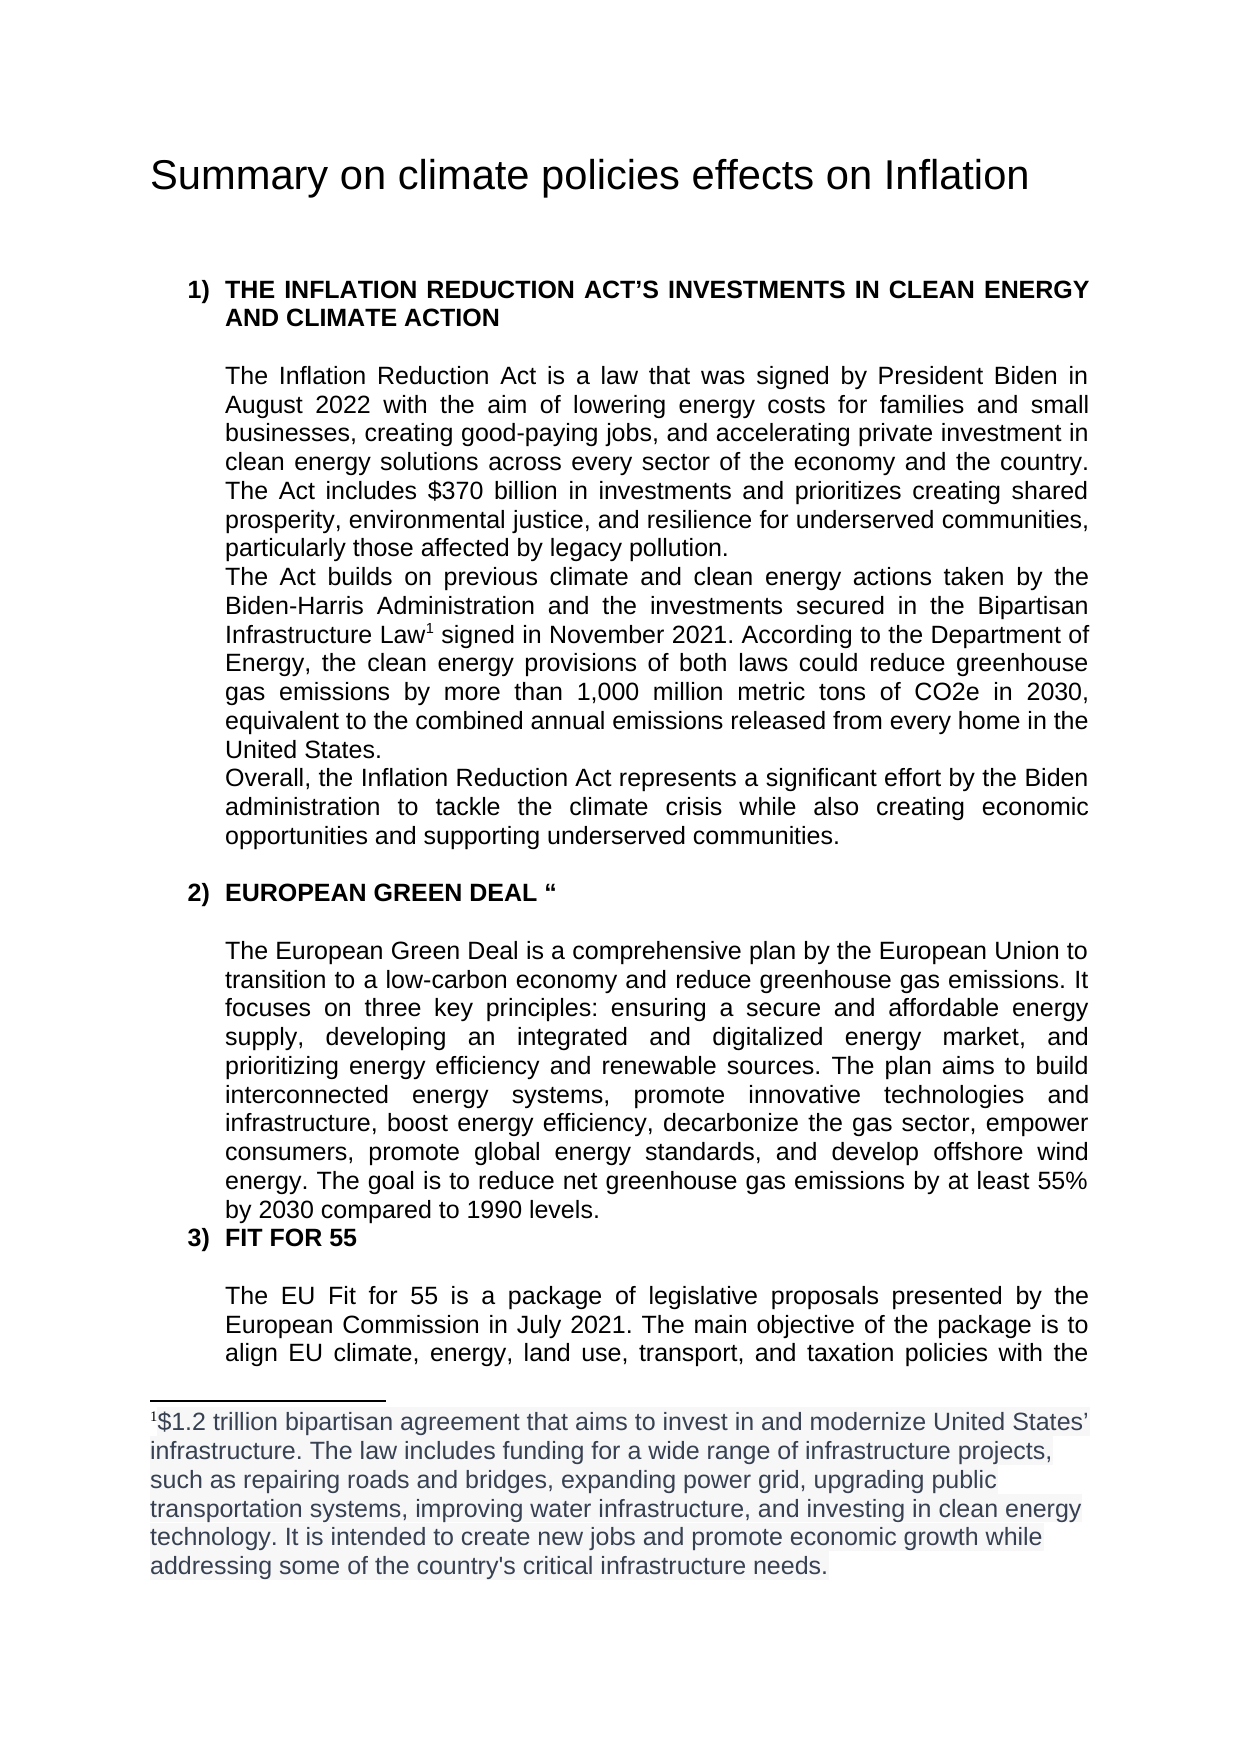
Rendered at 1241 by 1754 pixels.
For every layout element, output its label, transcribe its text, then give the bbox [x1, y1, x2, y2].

list The Act builds on previous climate and clean energy actions taken by the Biden-Harris Administration and the investments secured in the Bipartisan Infrastructure Law signed in November 2021. According to the Department of Energy, the clean energy provisions of both laws could reduce greenhouse gas emissions by more than 1,000 million metric tons of CO2e in 2030, equivalent to the combined annual emissions released from every home in the United States. [225, 562, 1090, 763]
list The Inflation Reduction Act is a law that was signed by President Biden in August 2022 with the aim of lowering energy costs for families and small businesses, creating good-paying jobs, and accelerating private investment in clean energy solutions across every sector of the economy and the country. The Act includes $370 billion in investments and prioritizes creating shared prosperity, environmental justice, and resilience for underserved communities, particularly those affected by legacy pollution. [225, 361, 1090, 562]
list The European Green Deal is a comprehensive plan by the European Union to transition to a low-carbon economy and reduce greenhouse gas emissions. It focuses on three key principles: ensuring a secure and affordable energy supply, developing an integrated and digitalized energy market, and prioritizing energy efficiency and renewable sources. The plan aims to build interconnected energy systems, promote innovative technologies and infrastructure, boost energy efficiency, decarbonize the gas sector, empower consumers, promote global energy standards, and develop offshore wind energy. The goal is to reduce net greenhouse gas emissions by at least 55% by 2030 compared to 1990 levels. [225, 936, 1090, 1223]
list THE INFLATION REDUCTION ACT’S INVESTMENTS IN CLEAN ENERGY AND CLIMATE ACTION [187, 274, 1090, 332]
list EUROPEAN GREEN DEAL “ [187, 878, 1090, 907]
list Overall, the Inflation Reduction Act represents a significant effort by the Biden administration to tackle the climate crisis while also creating economic opportunities and supporting underserved communities. [225, 763, 1090, 849]
text Summary on climate policies effects on Inflation [150, 150, 1090, 198]
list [225, 1281, 1090, 1367]
list FIT FOR 55 [187, 1223, 1090, 1252]
